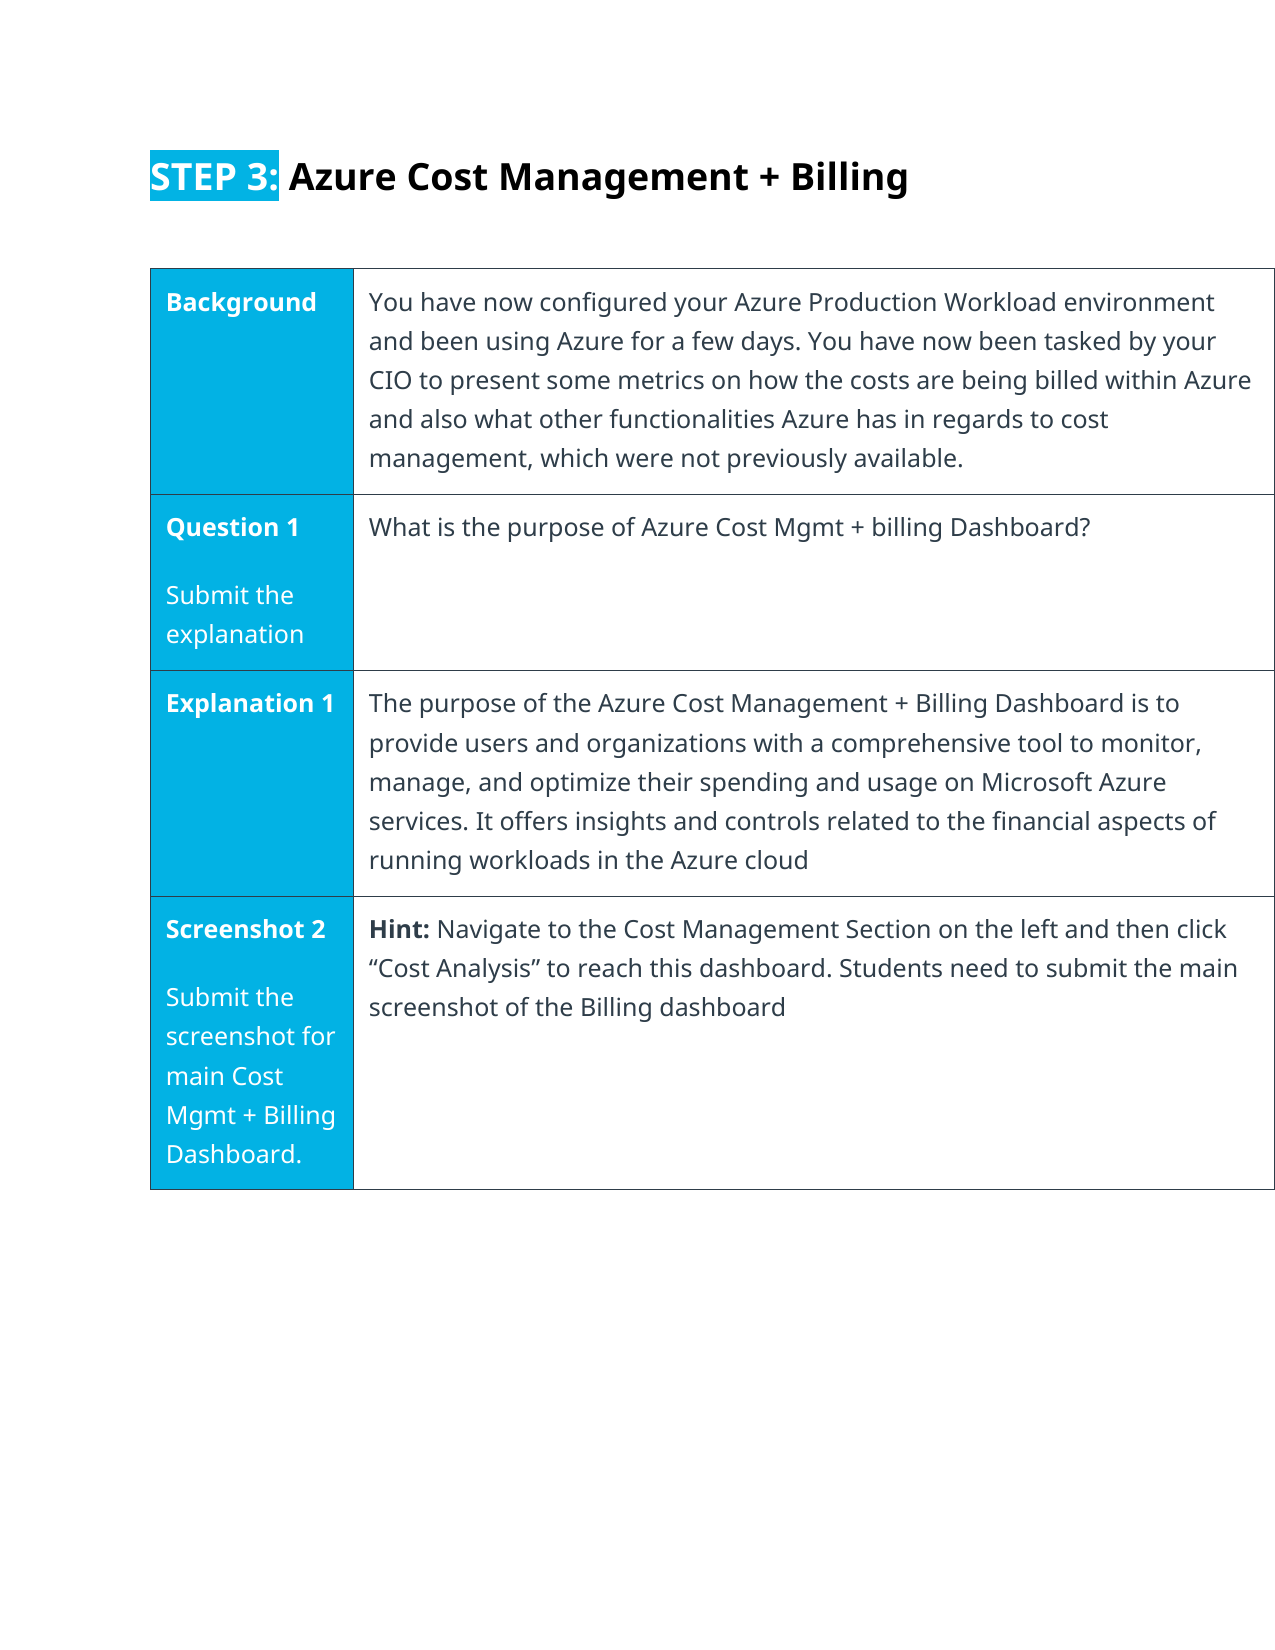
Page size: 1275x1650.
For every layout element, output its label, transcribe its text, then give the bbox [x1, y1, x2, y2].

table_cell Question 1 Submit the explanation [151, 495, 353, 670]
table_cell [354, 897, 1274, 1189]
table_header Background [151, 269, 353, 494]
table_cell What is the purpose of Azure Cost Mgmt + billing Dashboard? [354, 495, 1274, 670]
subtitle STEP 3: Azure Cost Management + Billing [279, 150, 1125, 201]
table_header You have now configured your Azure Production Workload environment and been using Azure for a few days. You have now been tasked by your CIO to present some metrics on how the costs are being billed within Azure and also what other functionalities Azure has in regards to cost management, which were not previously available. [354, 269, 1274, 494]
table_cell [151, 897, 353, 1189]
table_cell The purpose of the Azure Cost Management + Billing Dashboard is to provide users and organizations with a comprehensive tool to monitor, manage, and optimize their spending and usage on Microsoft Azure services. It offers insights and controls related to the financial aspects of running workloads in the Azure cloud [354, 671, 1274, 896]
table_cell Explanation 1 [151, 671, 353, 896]
